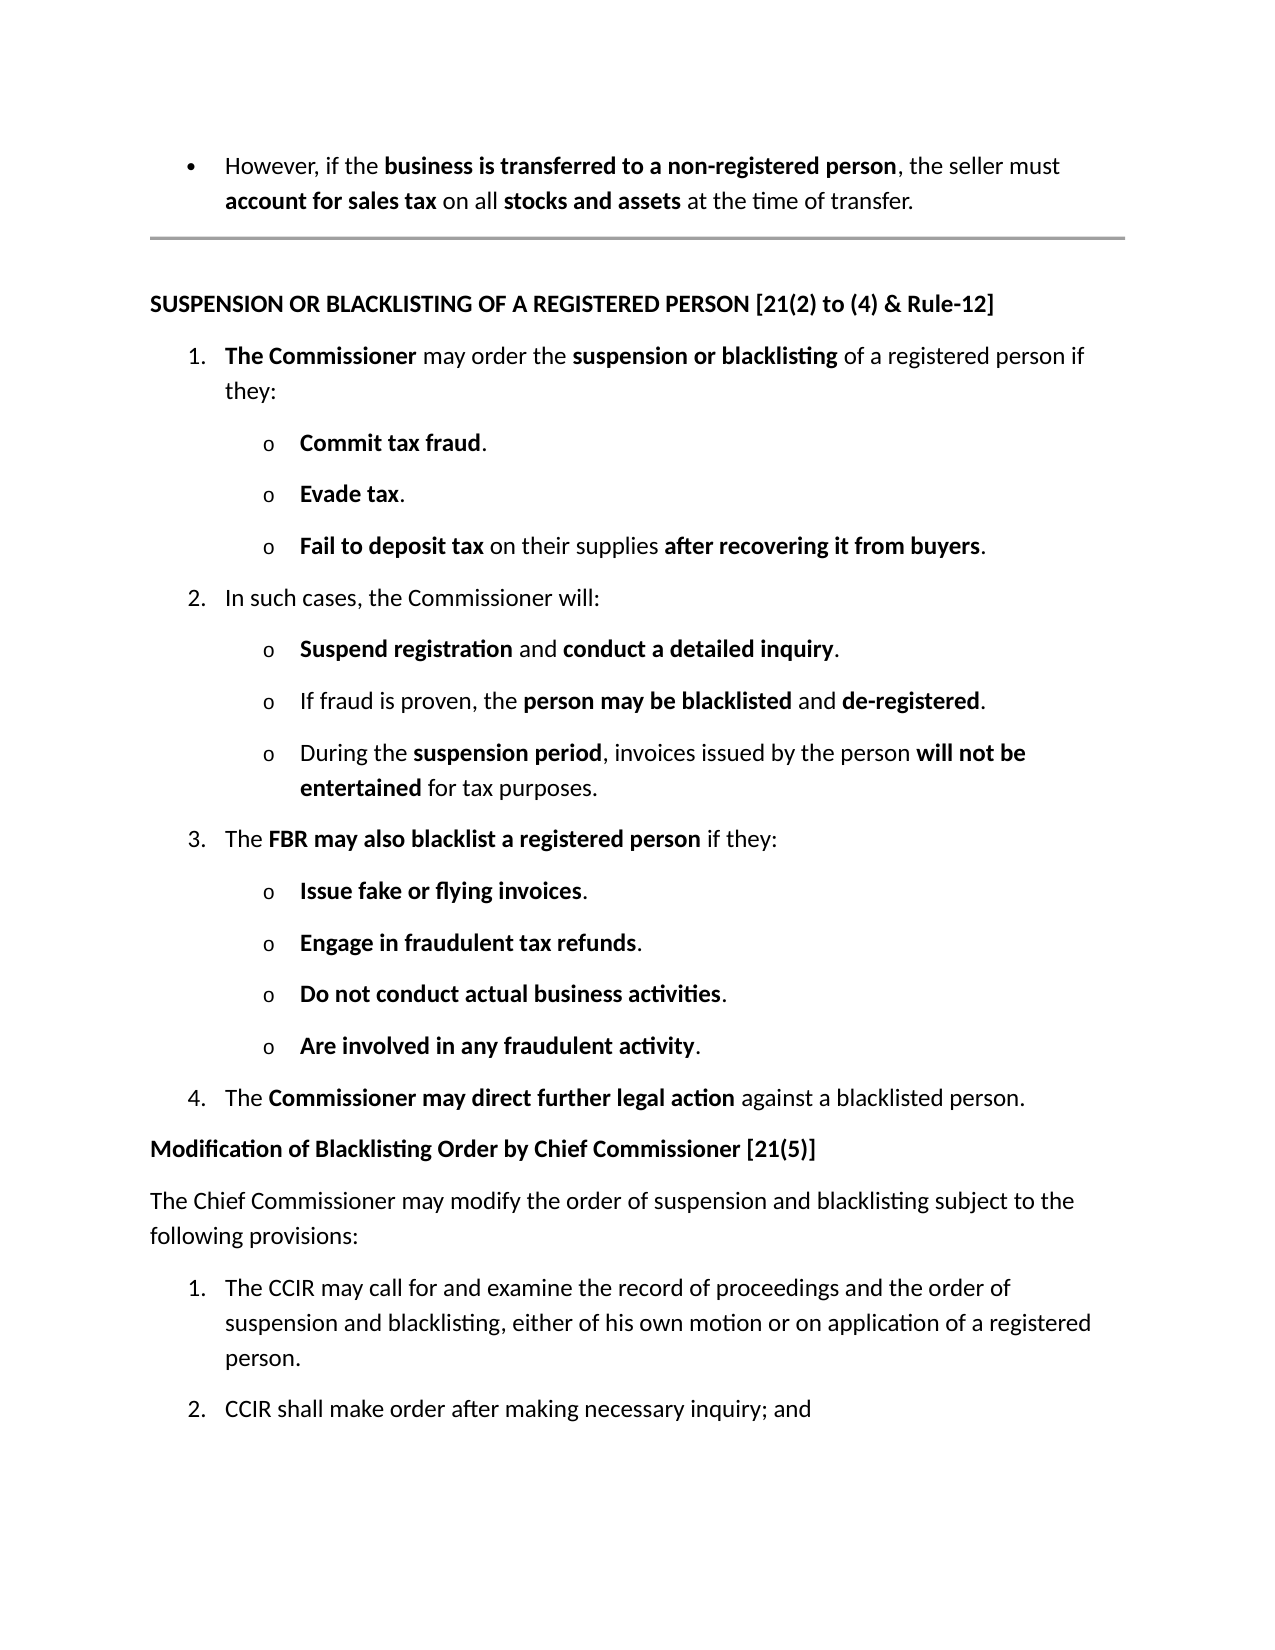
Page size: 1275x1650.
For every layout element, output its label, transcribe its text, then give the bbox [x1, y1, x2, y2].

list During the suspension period, invoices issued by the person will not be entertained for tax purposes. [262, 737, 1125, 802]
list Issue fake or flying invoices. [262, 875, 1125, 906]
list The Commissioner may direct further legal action against a blacklisted person. [187, 1082, 1125, 1112]
list However, if the business is transferred to a non-registered person, the seller must account for sales tax on all stocks and assets at the time of transfer. [187, 150, 1125, 216]
list In such cases, the Commissioner will: [187, 582, 1125, 612]
text SUSPENSION OR BLACKLISTING OF A REGISTERED PERSON [21(2) to (4) & Rule-12] [150, 288, 1125, 319]
text Modification of Blacklisting Order by Chief Commissioner [21(5)] [150, 1133, 1125, 1164]
text The Chief Commissioner may modify the order of suspension and blacklisting subject to the following provisions: [150, 1185, 1125, 1251]
list Engage in fraudulent tax refunds. [262, 927, 1125, 957]
list The CCIR may call for and examine the record of proceedings and the order of suspension and blacklisting, either of his own motion or on application of a registered person. [187, 1272, 1125, 1372]
list Evade tax. [262, 478, 1125, 509]
list Fail to deposit tax on their supplies after recovering it from buyers. [262, 530, 1125, 561]
list Suspend registration and conduct a detailed inquiry. [262, 633, 1125, 664]
list CCIR shall make order after making necessary inquiry; and [187, 1393, 1125, 1424]
list The FBR may also blacklist a registered person if they: [187, 823, 1125, 854]
list If fraud is proven, the person may be blacklisted and de-registered. [262, 685, 1125, 716]
list Do not conduct actual business activities. [262, 978, 1125, 1009]
list Commit tax fraud. [262, 427, 1125, 457]
list Are involved in any fraudulent activity. [262, 1030, 1125, 1061]
list The Commissioner may order the suspension or blacklisting of a registered person if they: [187, 340, 1125, 406]
